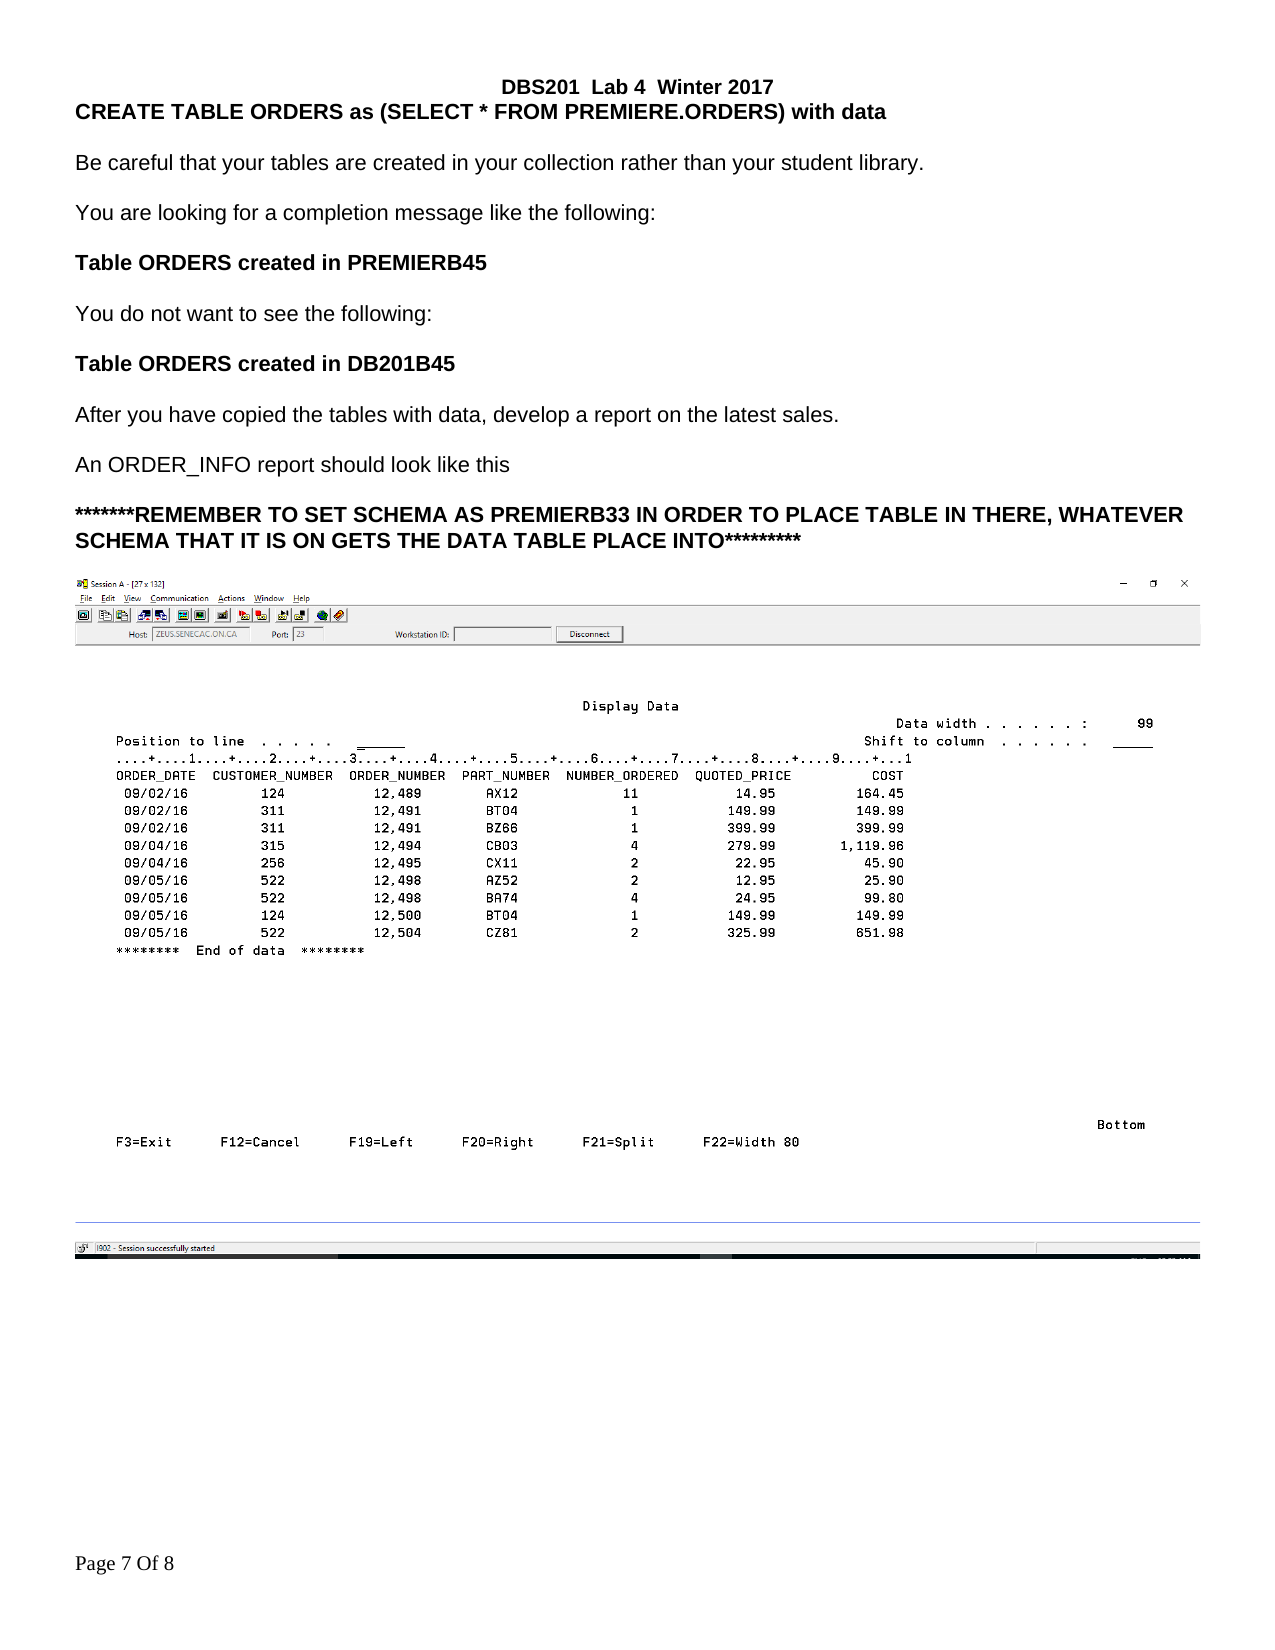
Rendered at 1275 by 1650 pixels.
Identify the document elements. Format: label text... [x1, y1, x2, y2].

text Table ORDERS created in PREMIERB45 [75, 250, 1200, 275]
picture [75, 576, 1200, 1259]
text Table ORDERS created in DB201B45 [75, 351, 1200, 376]
text You do not want to see the following: [75, 301, 1200, 326]
text *******REMEMBER TO SET SCHEMA AS PREMIERB33 IN ORDER TO PLACE TABLE IN THERE, WHATEVER SCHEMA THAT IT IS ON GETS THE DATA TABLE PLACE INTO********* [75, 502, 1200, 553]
text You are looking for a completion message like the following: [75, 200, 1200, 225]
text After you have copied the tables with data, develop a report on the latest sales. [75, 401, 1200, 427]
text An ORDER_INFO report should look like this [75, 452, 1200, 477]
text CREATE TABLE ORDERS as (SELECT * FROM PREMIERE.ORDERS) with data [75, 99, 1200, 124]
text Be careful that your tables are created in your collection rather than your student library. [75, 149, 1200, 174]
